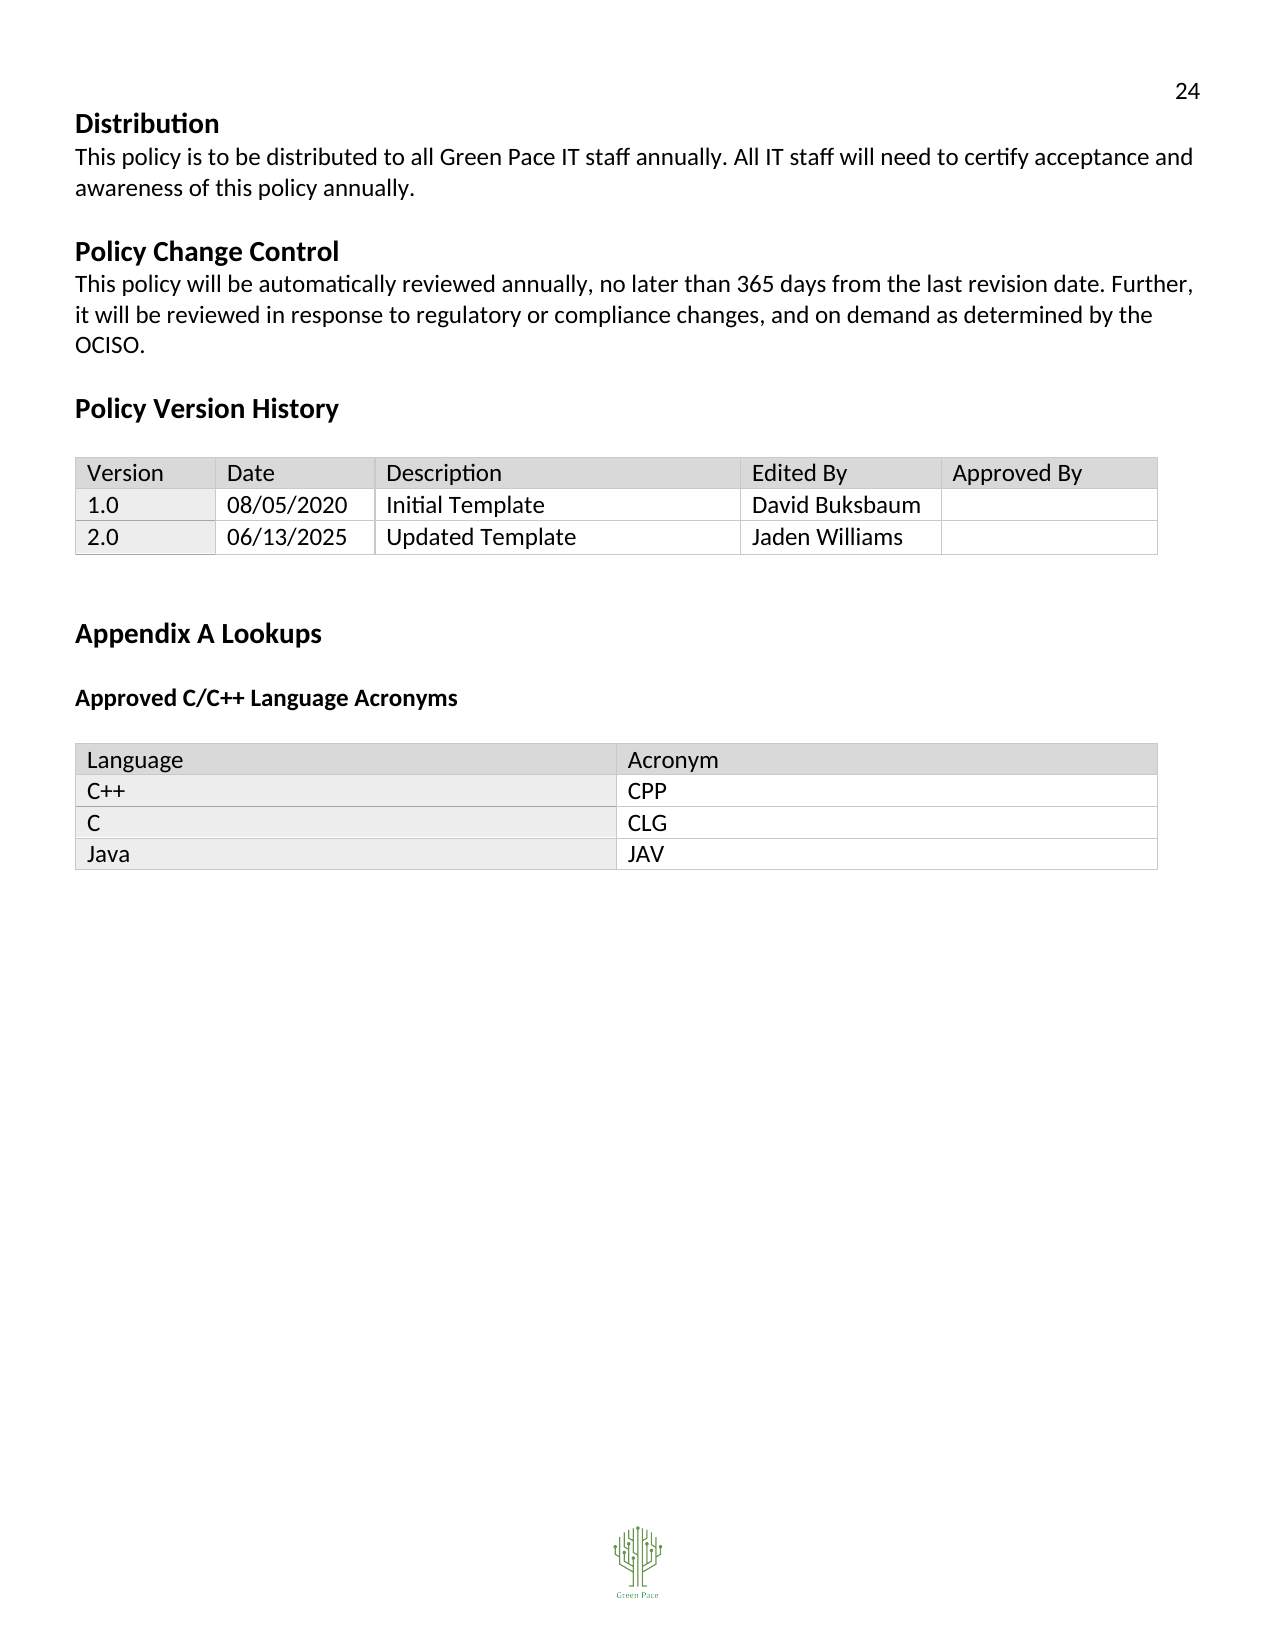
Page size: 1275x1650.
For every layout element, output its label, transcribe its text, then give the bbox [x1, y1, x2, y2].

subtitle Approved C/C++ Language Acronyms [75, 682, 1200, 712]
table_header Date [216, 458, 374, 488]
table_header Approved By [942, 458, 1157, 488]
picture [605, 1521, 670, 1606]
table_cell Java [76, 839, 616, 869]
table_cell CPP [617, 775, 1157, 806]
table_cell Jaden Williams [741, 521, 941, 553]
subtitle Policy Change Control [75, 233, 1200, 268]
table_cell Initial Template [376, 489, 740, 520]
table_header Language [76, 744, 616, 774]
table_header Edited By [741, 458, 941, 488]
table_cell 06/13/2025 [216, 521, 374, 553]
table_cell [942, 521, 1157, 553]
text This policy will be automatically reviewed annually, no later than 365 days from the last revision date. Further, it will be reviewed in response to regulatory or compliance changes, and on demand as determined by the OCISO. [75, 268, 1200, 360]
subtitle Distribution [75, 106, 1200, 141]
text This policy is to be distributed to all Green Pace IT staff annually. All IT staff will need to certify acceptance and awareness of this policy annually. [75, 141, 1200, 202]
table_cell 1.0 [76, 489, 215, 520]
table_header Version [76, 458, 215, 488]
table_cell CLG [617, 807, 1157, 837]
table_header Description [376, 458, 740, 488]
table_cell JAV [617, 839, 1157, 869]
subtitle Policy Version History [75, 390, 1200, 426]
table_header Acronym [617, 744, 1157, 774]
table_cell Updated Template [376, 521, 740, 553]
table_cell 2.0 [76, 521, 215, 553]
table_cell C++ [76, 775, 616, 806]
subtitle Appendix A Lookups [75, 616, 1200, 651]
table_cell C [76, 807, 616, 837]
table_cell 08/05/2020 [216, 489, 374, 520]
table_cell David Buksbaum [741, 489, 941, 520]
table_cell [942, 489, 1157, 520]
